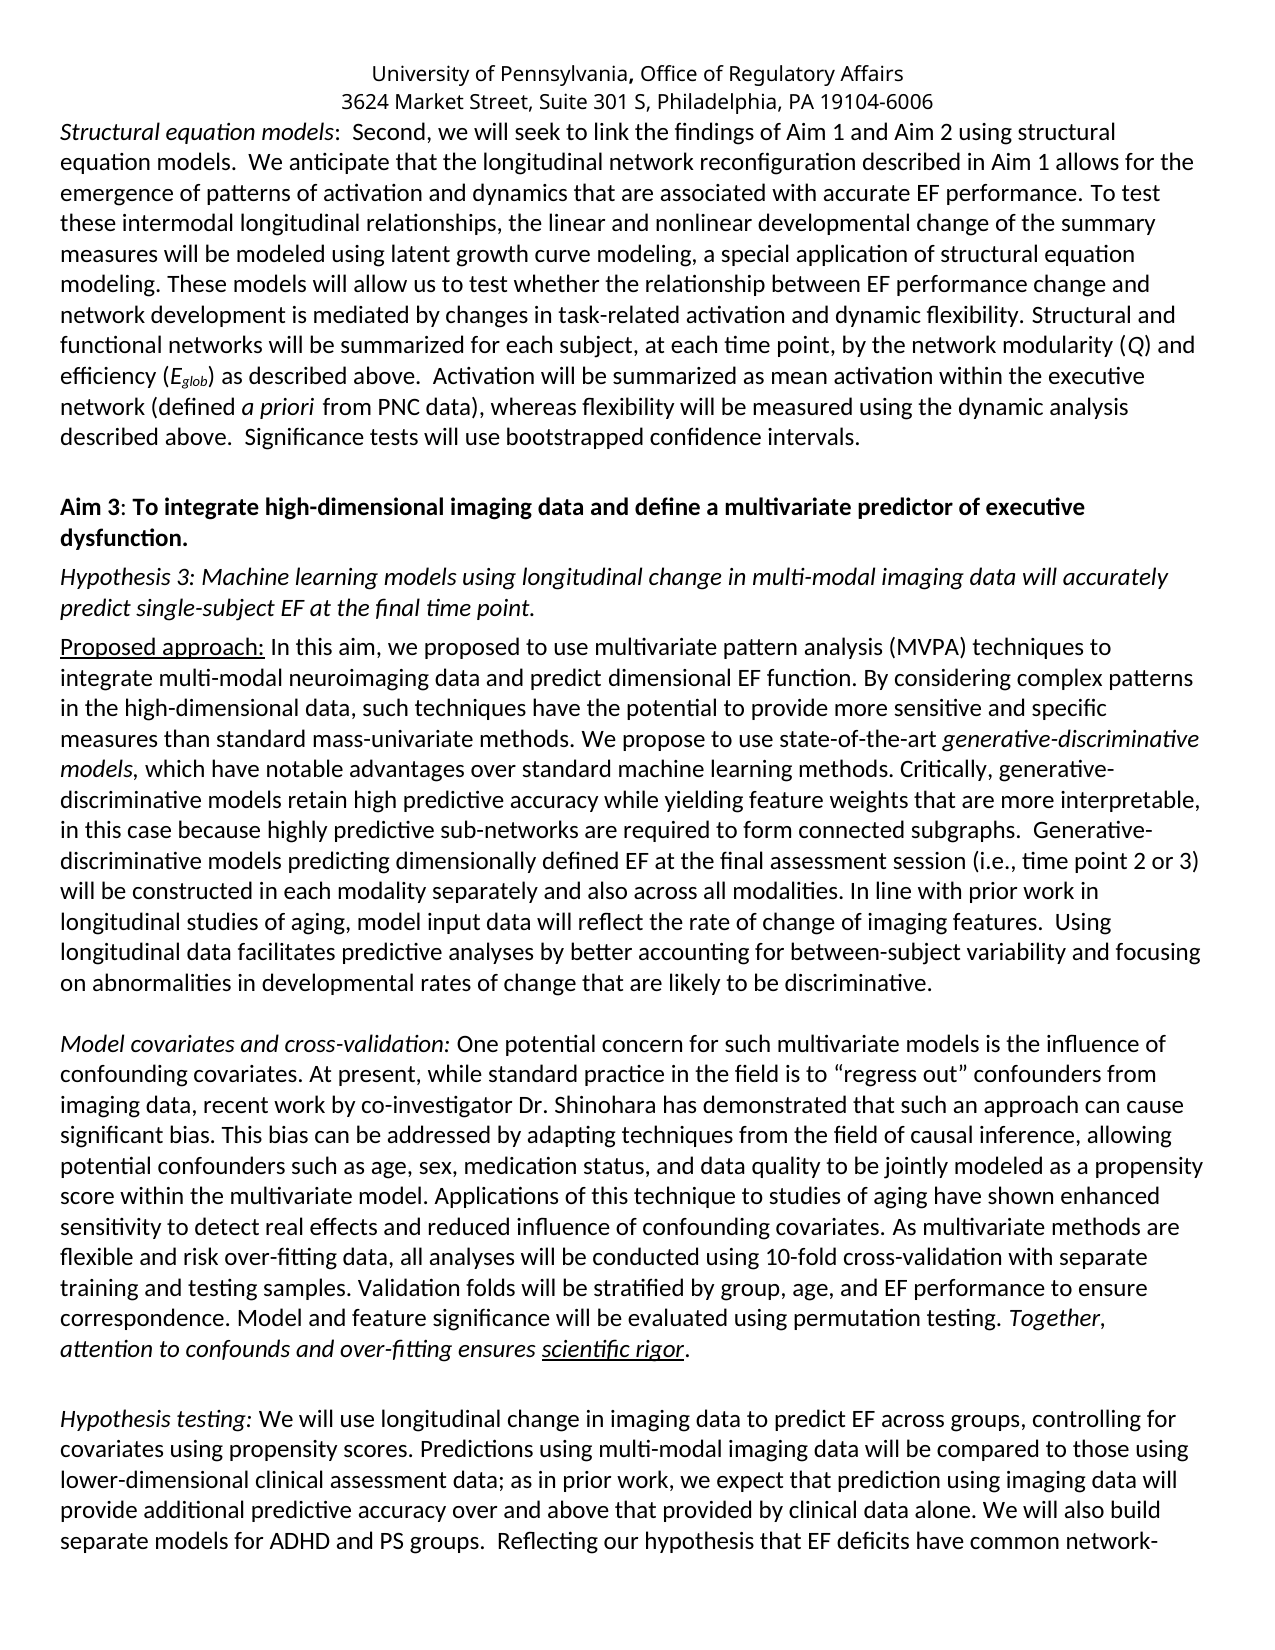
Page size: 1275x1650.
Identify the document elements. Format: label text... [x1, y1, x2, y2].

text Aim 3: To integrate high-dimensional imaging data and define a multivariate predictor of executive dysfunction. [60, 491, 1206, 552]
text Hypothesis 3: Machine learning models using longitudinal change in multi-modal imaging data will accurately predict single-subject EF at the final time point. [60, 561, 1206, 622]
text Model covariates and cross-validation: One potential concern for such multivariate models is the influence of confounding covariates. At present, while standard practice in the field is to “regress out” confounders from imaging data, recent work by co-investigator Dr. Shinohara has demonstrated that such an approach can cause significant bias. This bias can be addressed by adapting techniques from the field of causal inference, allowing potential confounders such as age, sex, medication status, and data quality to be jointly modeled as a propensity score within the multivariate model. Applications of this technique to studies of aging have shown enhanced sensitivity to detect real effects and reduced influence of confounding covariates. As multivariate methods are flexible and risk over-fitting data, all analyses will be conducted using 10-fold cross-validation with separate training and testing samples. Validation folds will be stratified by group, age, and EF performance to ensure correspondence. Model and feature significance will be evaluated using permutation testing. Together, attention to confounds and over-fitting ensures scientific rigor. [60, 1028, 1206, 1364]
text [60, 1403, 1206, 1556]
text Proposed approach: In this aim, we proposed to use multivariate pattern analysis (MVPA) techniques to integrate multi-modal neuroimaging data and predict dimensional EF function. By considering complex patterns in the high-dimensional data, such techniques have the potential to provide more sensitive and specific measures than standard mass-univariate methods. We propose to use state-of-the-art generative-discriminative models, which have notable advantages over standard machine learning methods. Critically, generative-discriminative models retain high predictive accuracy while yielding feature weights that are more interpretable, in this case because highly predictive sub-networks are required to form connected subgraphs. Generative-discriminative models predicting dimensionally defined EF at the final assessment session (i.e., time point 2 or 3) will be constructed in each modality separately and also across all modalities. In line with prior work in longitudinal studies of aging, model input data will reflect the rate of change of imaging features. Using longitudinal data facilitates predictive analyses by better accounting for between-subject variability and focusing on abnormalities in developmental rates of change that are likely to be discriminative. [60, 631, 1206, 997]
text Structural equation models: Second, we will seek to link the findings of Aim 1 and Aim 2 using structural equation models. We anticipate that the longitudinal network reconfiguration described in Aim 1 allows for the emergence of patterns of activation and dynamics that are associated with accurate EF performance. To test these intermodal longitudinal relationships, the linear and nonlinear developmental change of the summary measures will be modeled using latent growth curve modeling, a special application of structural equation modeling. These models will allow us to test whether the relationship between EF performance change and network development is mediated by changes in task-related activation and dynamic flexibility. Structural and functional networks will be summarized for each subject, at each time point, by the network modularity (Q) and efficiency (Eglob) as described above. Activation will be summarized as mean activation within the executive network (defined a priori from PNC data), whereas flexibility will be measured using the dynamic analysis described above. Significance tests will use bootstrapped confidence intervals. [60, 116, 1206, 452]
